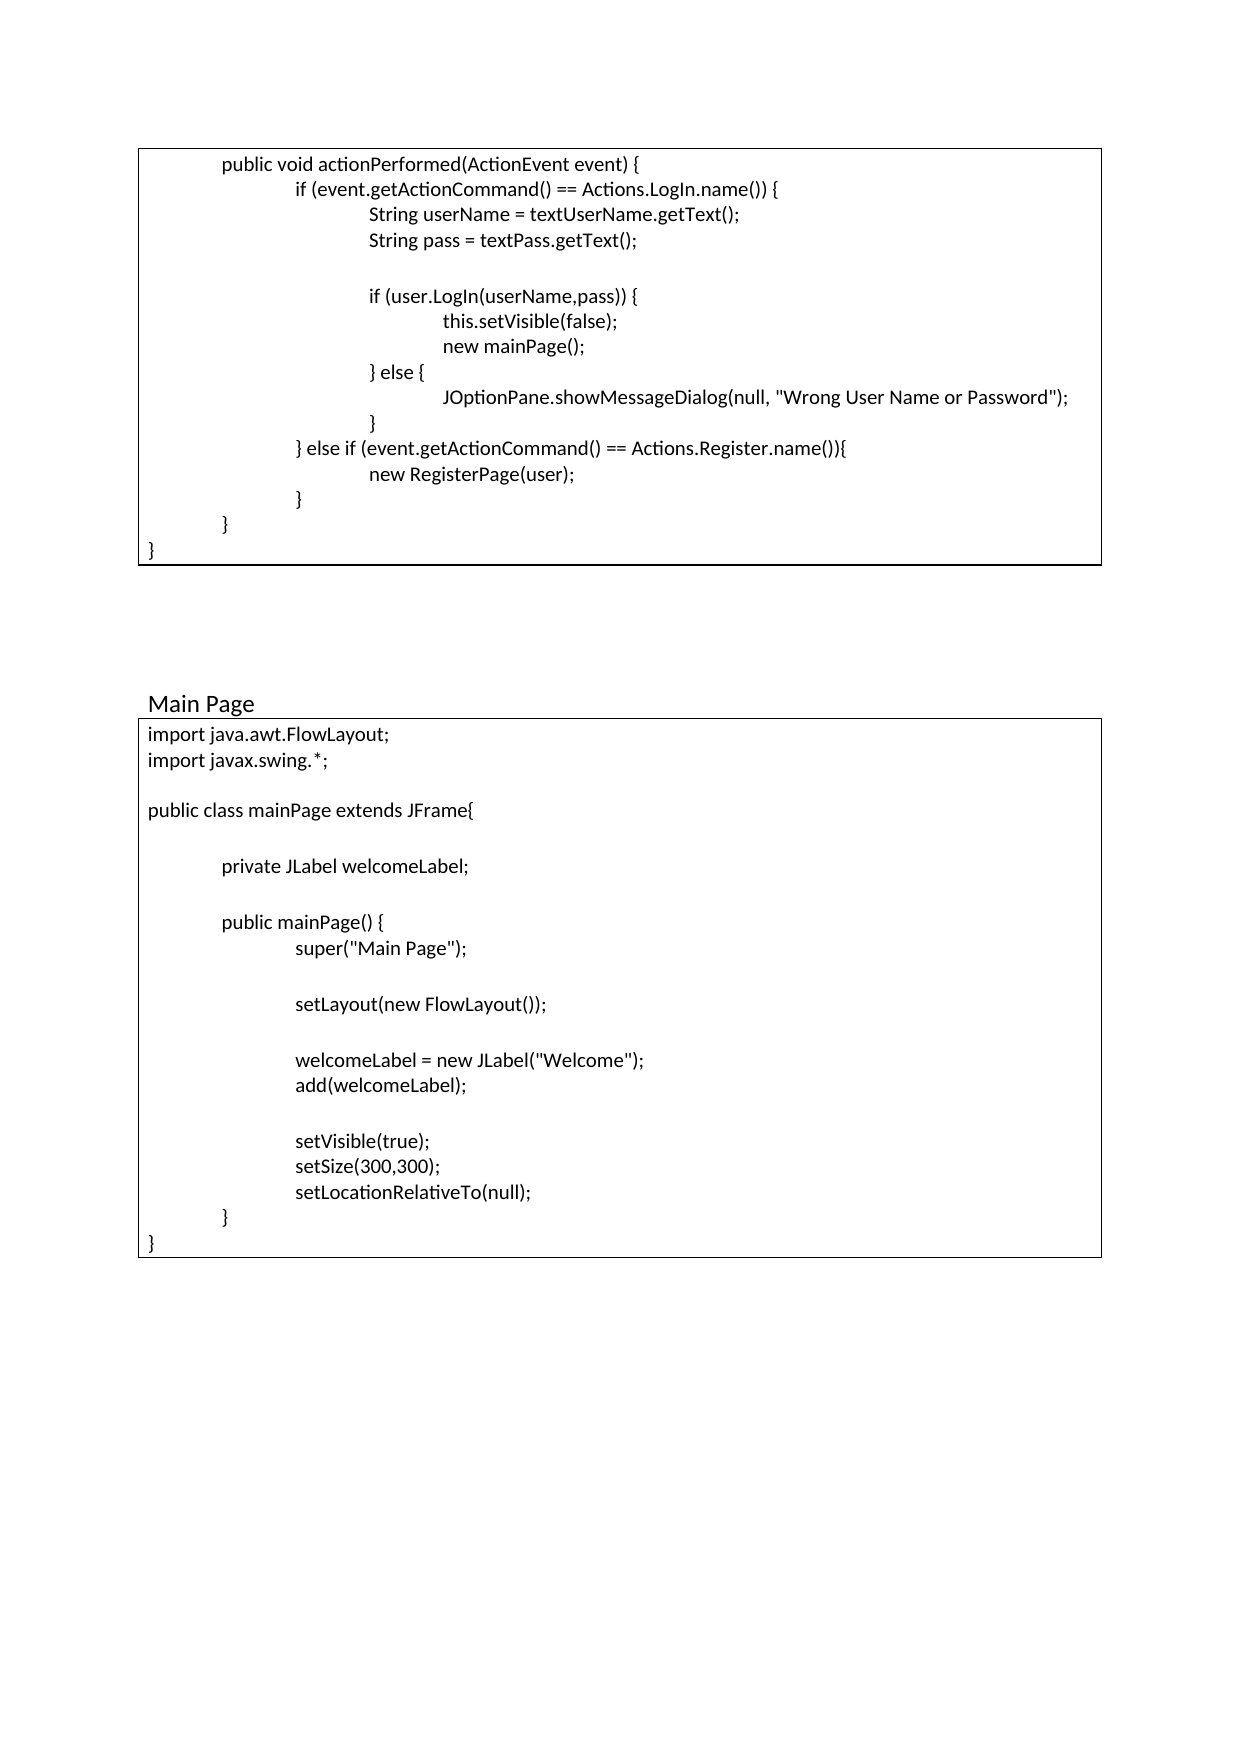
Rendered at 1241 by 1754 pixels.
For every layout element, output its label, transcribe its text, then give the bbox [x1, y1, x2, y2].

text setVisible(true); [148, 1128, 1093, 1153]
text new mainPage(); [148, 334, 1093, 359]
text } [148, 410, 1093, 435]
text } [148, 512, 1093, 534]
text } [148, 486, 1093, 512]
text } else if (event.getActionCommand() == Actions.Register.name()){ [148, 435, 1093, 461]
text } [148, 1204, 1093, 1227]
text } else { [148, 359, 1093, 384]
text this.setVisible(false); [148, 308, 1093, 334]
text if (user.LogIn(userName,pass)) { [148, 283, 1093, 308]
text setLocationRelativeTo(null); [148, 1179, 1093, 1204]
text public mainPage() { [148, 909, 1093, 935]
text String pass = textPass.getText(); [148, 227, 1093, 252]
text } [139, 1227, 1101, 1257]
text new RegisterPage(user); [148, 461, 1093, 486]
text JOptionPane.showMessageDialog(null, "Wrong User Name or Password"); [148, 384, 1093, 410]
text String userName = textUserName.getText(); [148, 202, 1093, 227]
text private JLabel welcomeLabel; [148, 853, 1093, 879]
text Main Page [148, 688, 1093, 718]
text welcomeLabel = new JLabel("Welcome"); [148, 1047, 1093, 1072]
text import java.awt.FlowLayout; [139, 719, 1101, 747]
text import javax.swing.*; [148, 747, 1093, 772]
text public class mainPage extends JFrame{ [148, 798, 1093, 823]
text super("Main Page"); [148, 935, 1093, 960]
text } [139, 534, 1101, 564]
text public void actionPerformed(ActionEvent event) { [139, 149, 1101, 176]
text add(welcomeLabel); [148, 1072, 1093, 1098]
text setLayout(new FlowLayout()); [148, 991, 1093, 1016]
text if (event.getActionCommand() == Actions.LogIn.name()) { [148, 176, 1093, 202]
text setSize(300,300); [148, 1153, 1093, 1179]
